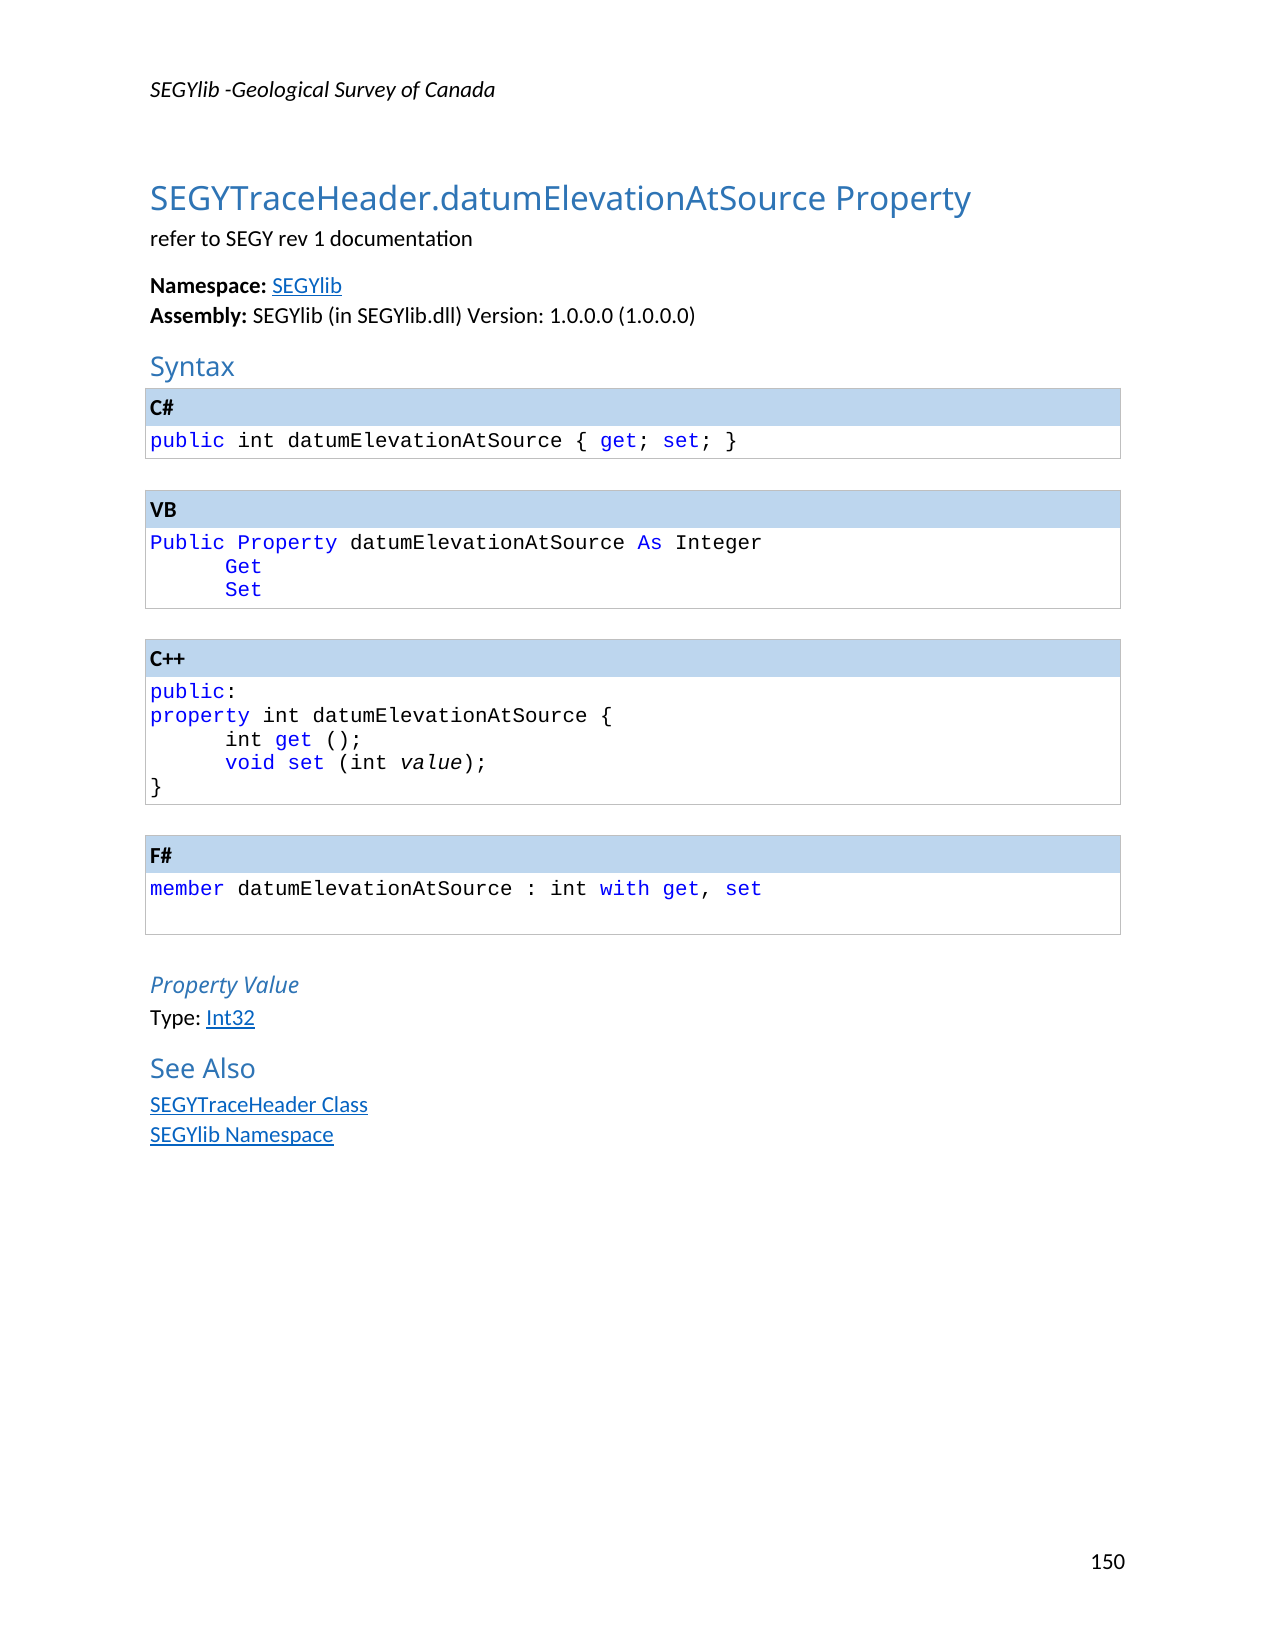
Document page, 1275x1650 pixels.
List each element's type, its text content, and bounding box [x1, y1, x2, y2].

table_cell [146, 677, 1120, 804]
subtitle Syntax [150, 348, 1125, 385]
text SEGYlib Namespace [150, 1120, 1125, 1148]
subtitle Property Value [150, 969, 1125, 1001]
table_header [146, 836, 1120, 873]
text refer to SEGY rev 1 documentation [150, 224, 1125, 252]
subtitle See Also [150, 1050, 1125, 1087]
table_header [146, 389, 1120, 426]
text SEGYTraceHeader Class [150, 1090, 1125, 1118]
text Type: Int32 [150, 1003, 1125, 1031]
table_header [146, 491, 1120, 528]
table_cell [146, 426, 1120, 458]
text Namespace: SEGYlib Assembly: SEGYlib (in SEGYlib.dll) Version: 1.0.0.0 (1.0.0.0) [150, 271, 1125, 329]
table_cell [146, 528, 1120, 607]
subtitle SEGYTraceHeader.datumElevationAtSource Property [150, 175, 1125, 220]
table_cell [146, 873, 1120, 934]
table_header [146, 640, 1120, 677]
